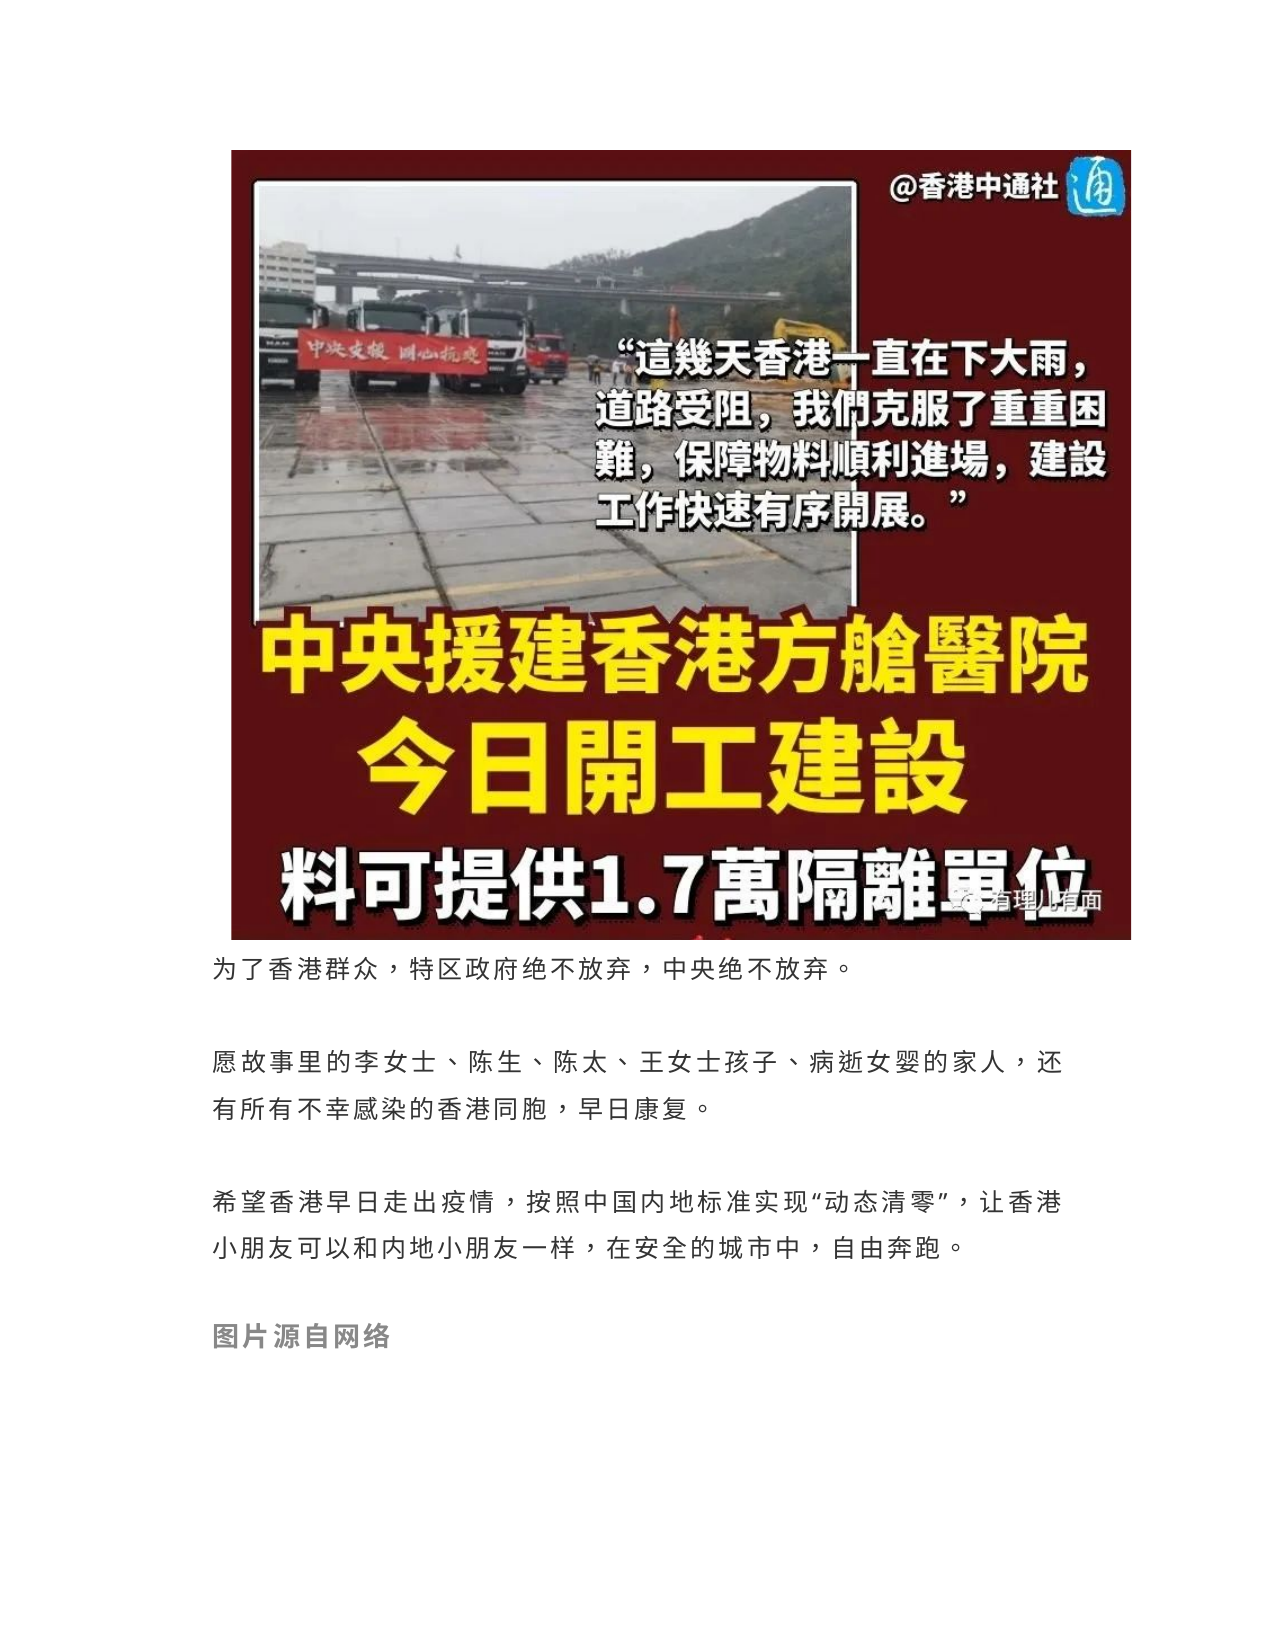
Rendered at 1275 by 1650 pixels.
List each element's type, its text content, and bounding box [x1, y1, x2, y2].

text 希望香港早日走出疫情，按照中国内地标准实现“动态清零”，让香港小朋友可以和内地小朋友一样，在安全的城市中，自由奔跑。 [212, 1172, 1062, 1265]
text 图片源自网络 [212, 1311, 1062, 1354]
text 为了香港群众，特区政府绝不放弃，中央绝不放弃。 [212, 940, 1062, 986]
picture [231, 150, 1132, 940]
text 愿故事里的李女士、陈生、陈太、王女士孩子、病逝女婴的家人，还有所有不幸感染的香港同胞，早日康复。 [212, 1033, 1062, 1126]
